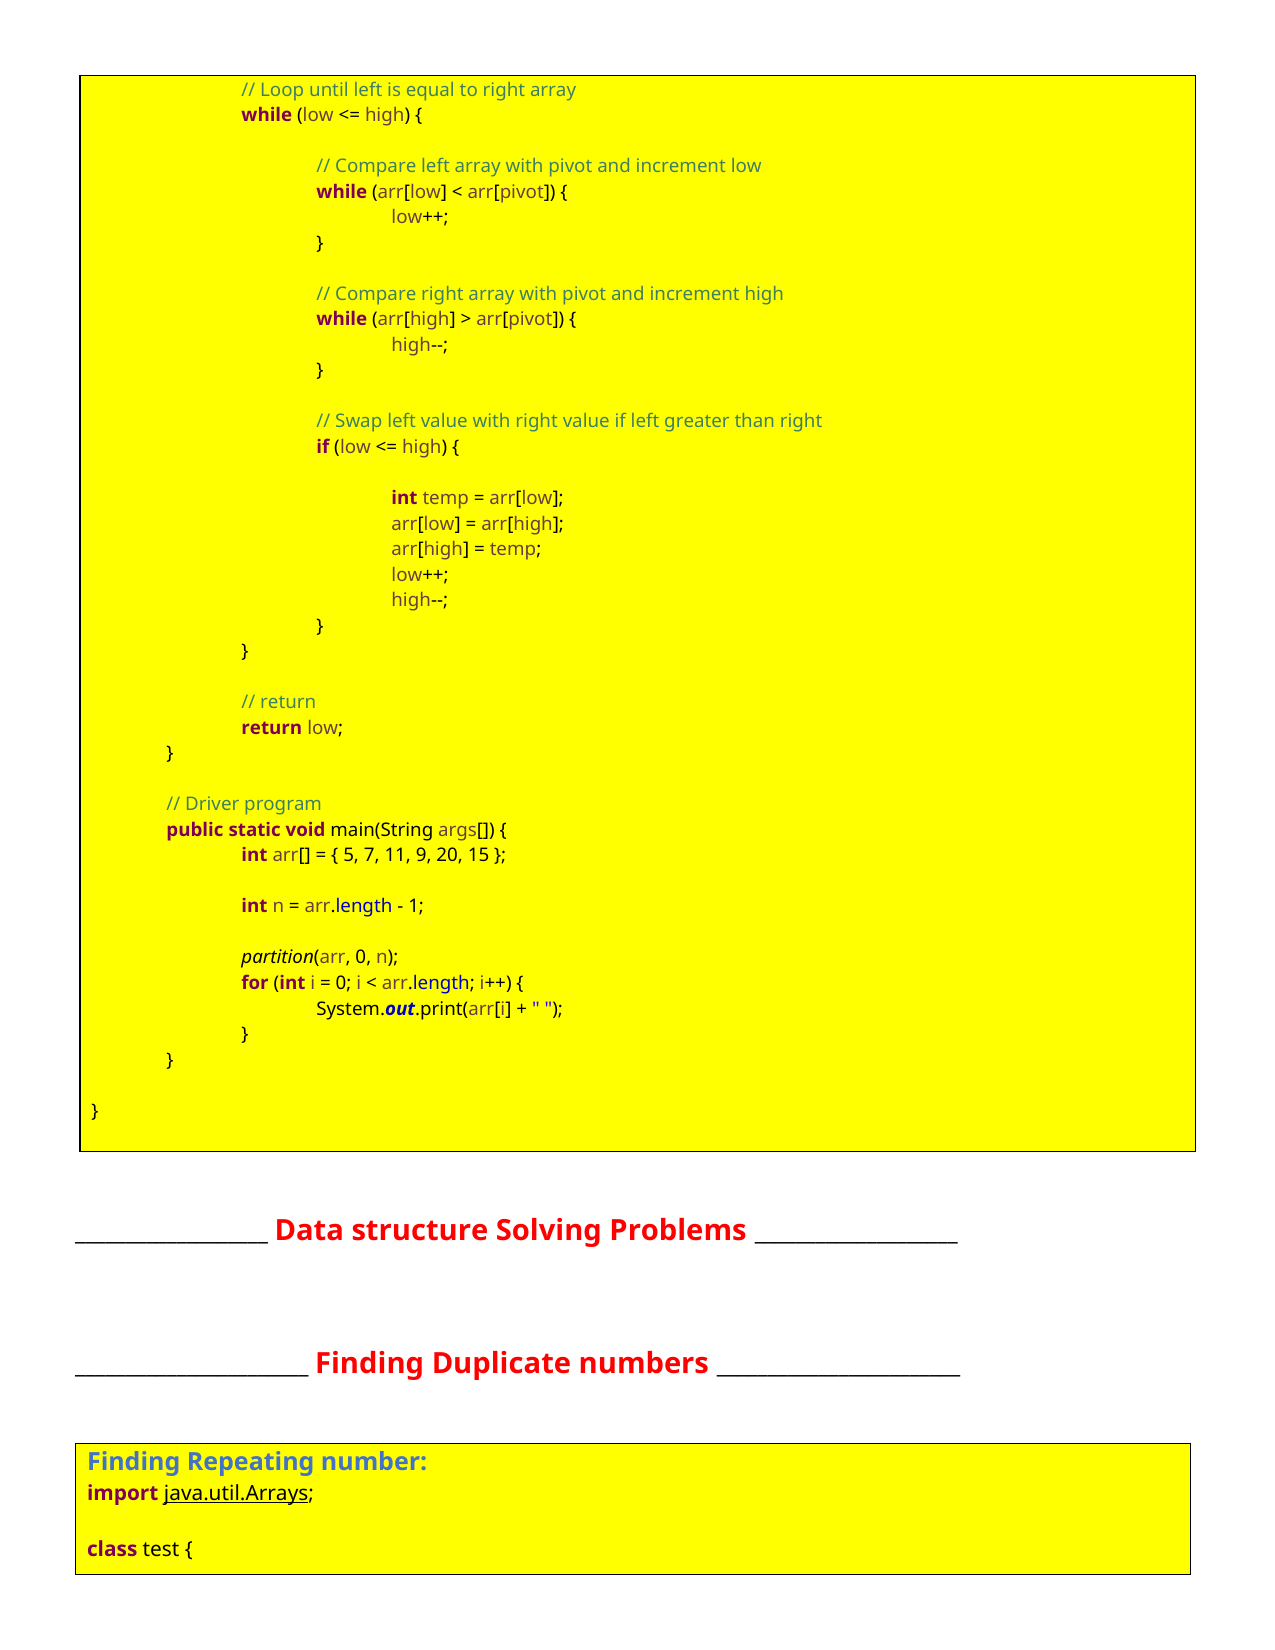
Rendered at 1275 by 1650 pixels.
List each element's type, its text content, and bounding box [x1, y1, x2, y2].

text ___________________ Data structure Solving Problems ____________________ [75, 1209, 1200, 1249]
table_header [76, 1444, 1190, 1574]
text _______________________ Finding Duplicate numbers ________________________ [75, 1343, 1200, 1382]
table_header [81, 76, 1195, 1151]
